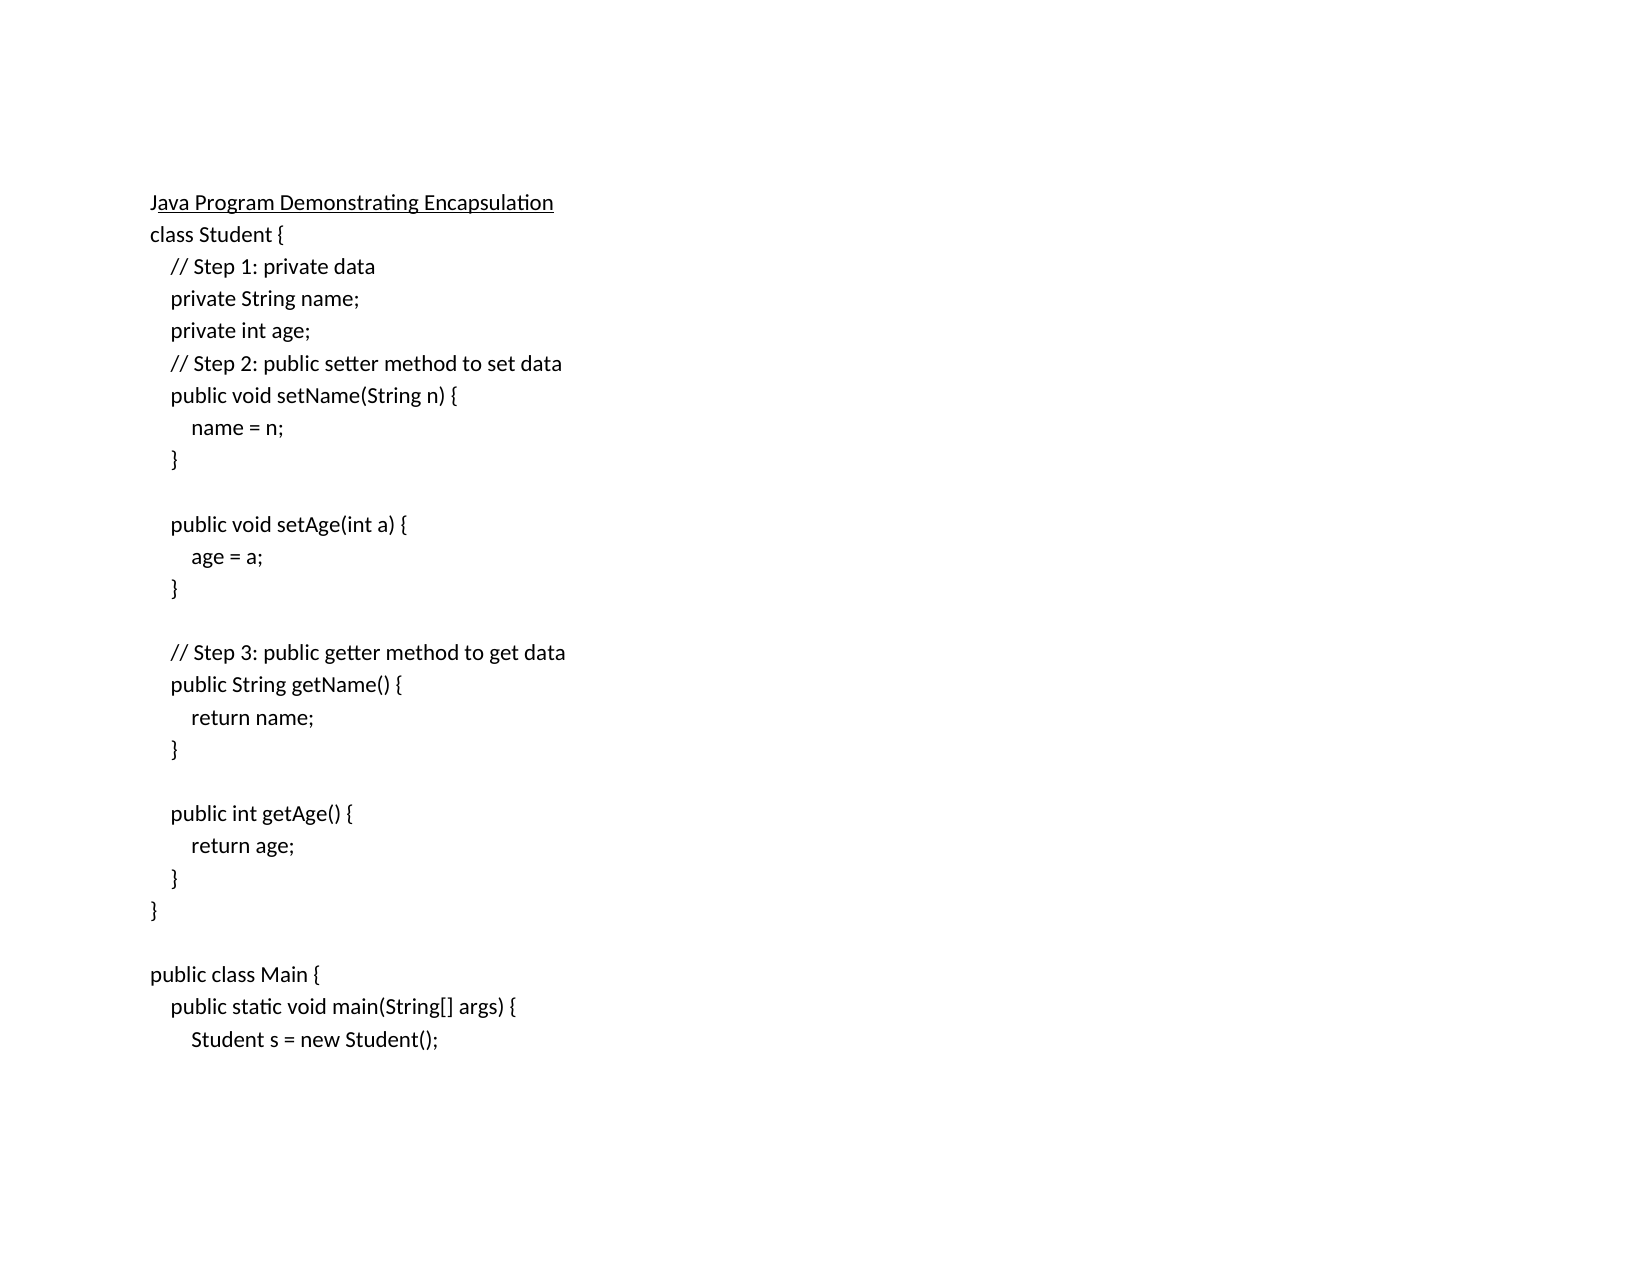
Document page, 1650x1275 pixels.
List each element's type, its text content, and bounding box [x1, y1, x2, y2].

text // Step 2: public setter method to set data [150, 349, 1500, 377]
text } [150, 735, 1500, 763]
text private int age; [150, 317, 1500, 344]
text name = n; [150, 413, 1500, 441]
text public void setAge(int a) { [150, 510, 1500, 538]
text } [150, 864, 1500, 892]
text age = a; [150, 542, 1500, 570]
text public static void main(String[] args) { [150, 992, 1500, 1021]
text } [150, 574, 1500, 602]
text public void setName(String n) { [150, 381, 1500, 409]
text // Step 1: private data [150, 252, 1500, 280]
text } [150, 896, 1500, 924]
text Student s = new Student(); [150, 1025, 1500, 1053]
text public int getAge() { [150, 799, 1500, 827]
text Java Program Demonstrating Encapsulation [150, 188, 1500, 216]
text public String getName() { [150, 671, 1500, 699]
text } [150, 445, 1500, 473]
text // Step 3: public getter method to get data [150, 638, 1500, 666]
text private String name; [150, 284, 1500, 312]
text return name; [150, 703, 1500, 731]
text return age; [150, 832, 1500, 859]
text public class Main { [150, 960, 1500, 988]
text class Student { [150, 220, 1500, 248]
